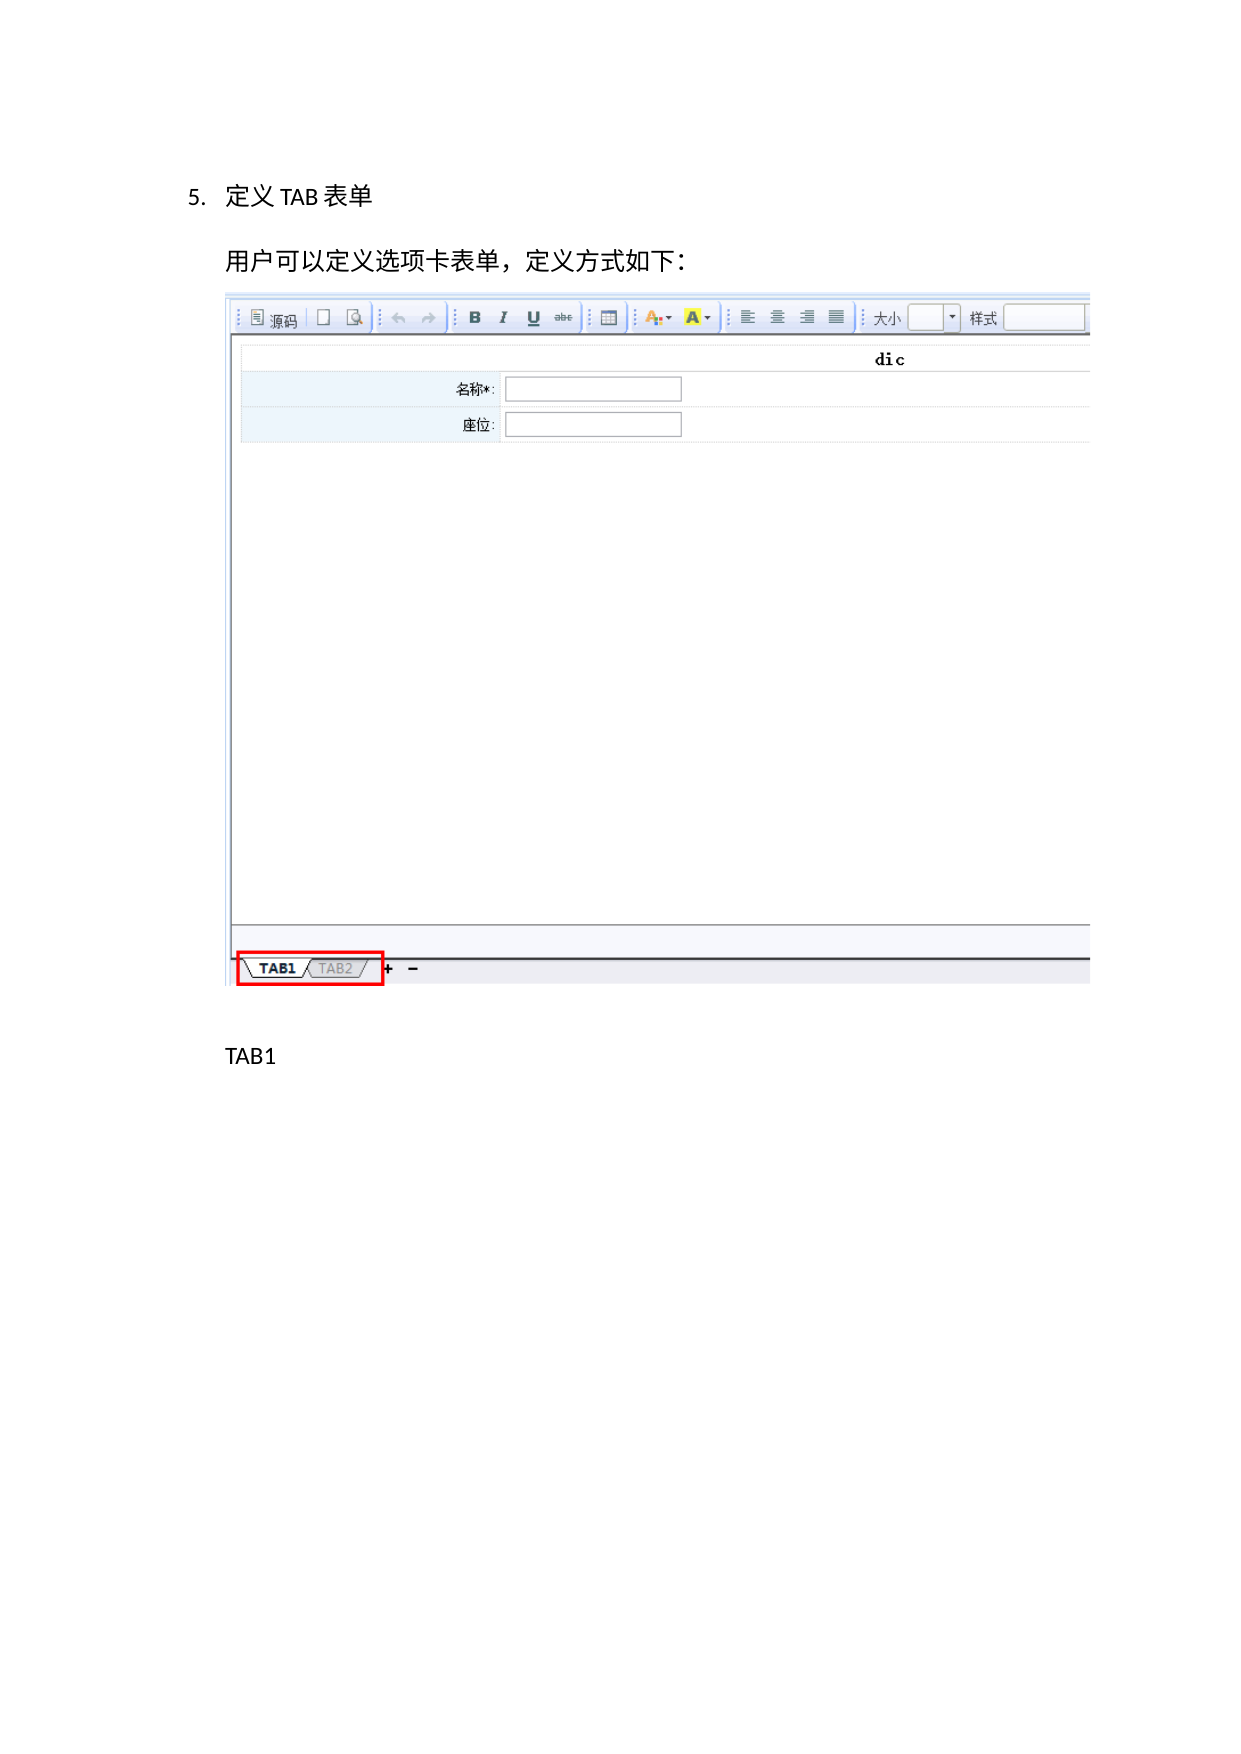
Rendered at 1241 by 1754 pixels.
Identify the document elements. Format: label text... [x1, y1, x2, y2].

list 用户可以定义选项卡表单，定义方式如下： [225, 227, 1053, 292]
list TAB1 [225, 1039, 1053, 1072]
list 定义TAB表单 [187, 162, 1053, 227]
picture [225, 292, 1091, 986]
